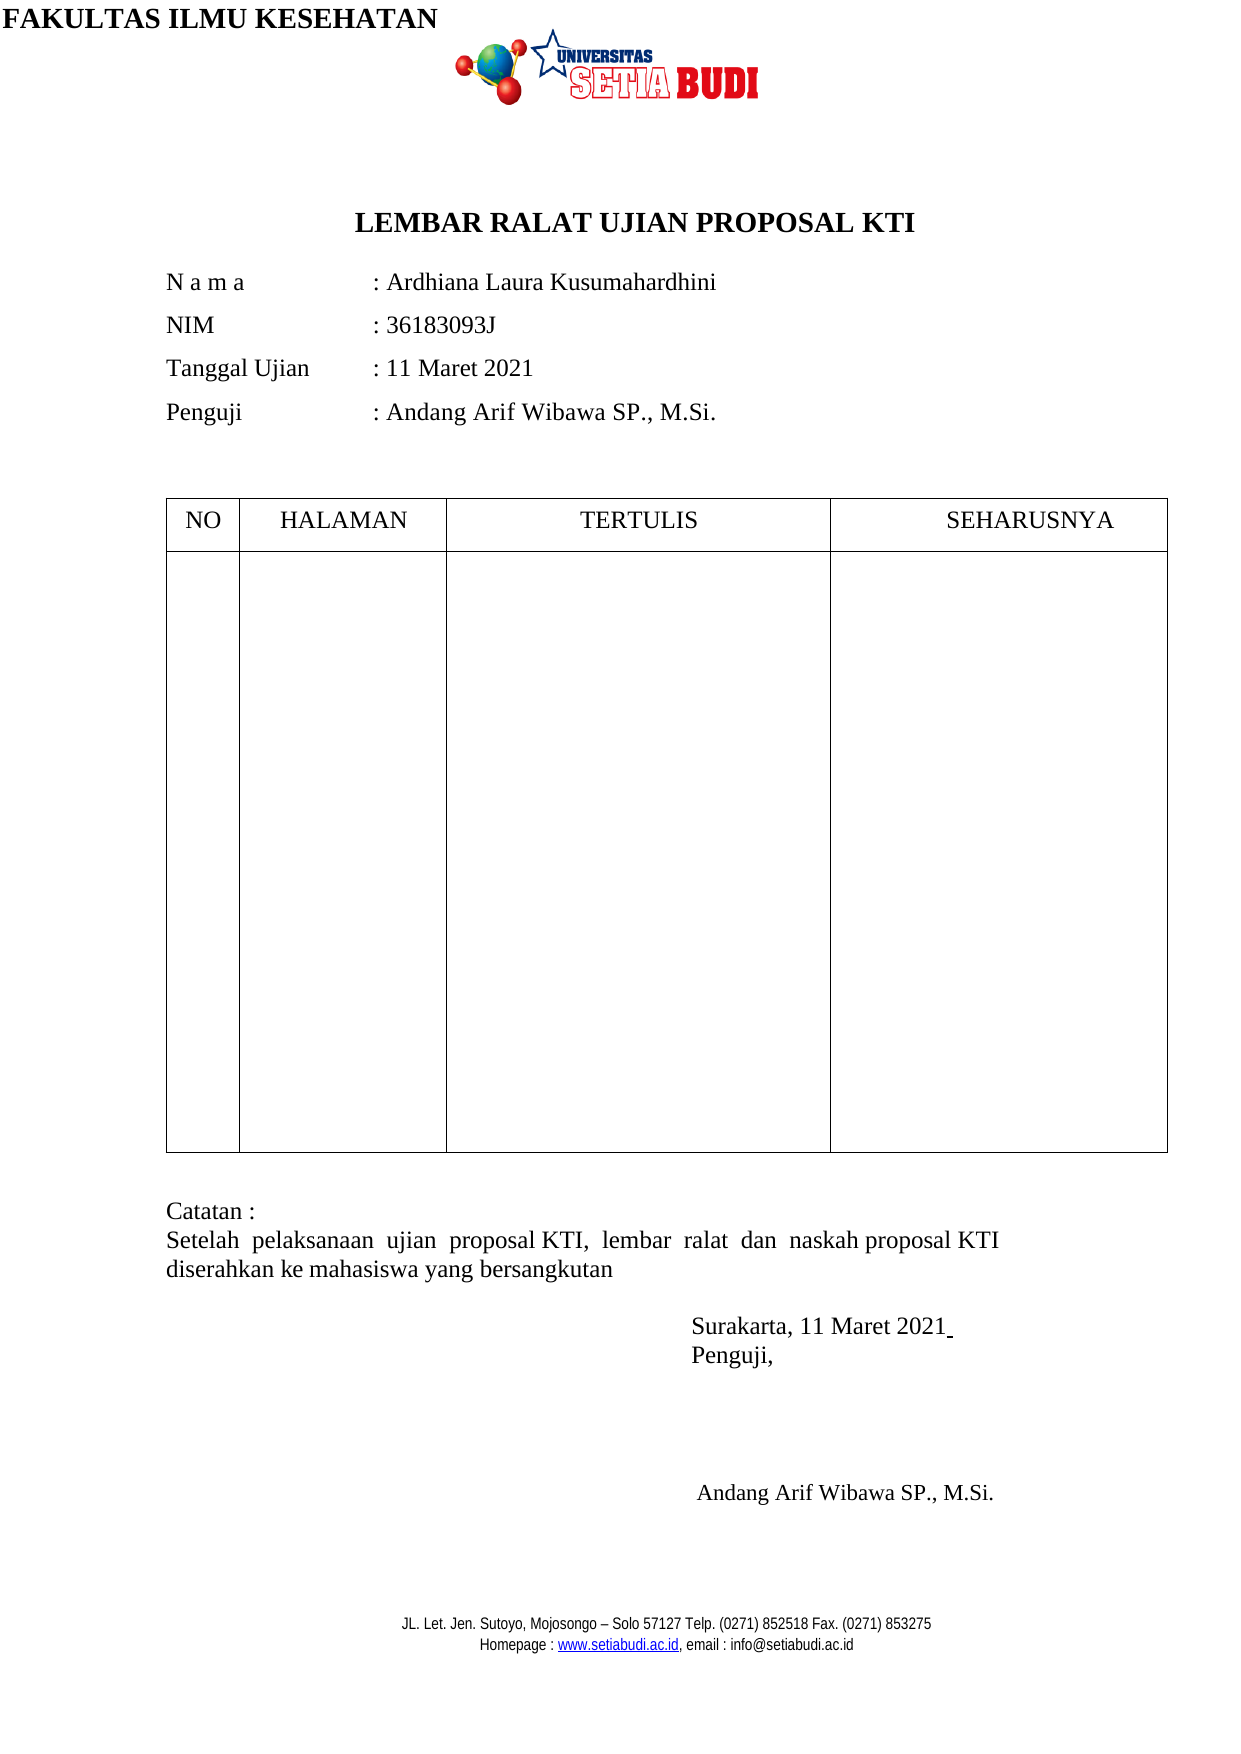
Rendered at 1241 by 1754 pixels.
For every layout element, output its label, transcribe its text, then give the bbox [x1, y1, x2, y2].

table_header NO [167, 499, 239, 551]
text N a m a : Ardhiana Laura Kusumahardhini [166, 267, 1181, 296]
table_cell [447, 552, 830, 1152]
table_cell [167, 552, 239, 1152]
text Penguji, [691, 1340, 1044, 1369]
table_header TERTULIS [447, 499, 830, 551]
text Penguji : Andang Arif Wibawa SP., M.Si. [166, 397, 1181, 425]
text Catatan : [166, 1196, 1181, 1225]
picture [454, 26, 759, 106]
text Andang Arif Wibawa SP., M.Si. [150, 1479, 1181, 1506]
table_cell [240, 552, 446, 1152]
table_header HALAMAN [240, 499, 446, 551]
table_cell [831, 552, 1167, 1152]
text NIM : 36183093J [166, 310, 1181, 339]
table_header SEHARUSNYA [831, 499, 1167, 551]
text Setelah pelaksanaan ujian proposal KTI, lembar ralat dan naskah proposal KTI diserahkan ke mahasiswa yang bersangkutan [166, 1225, 1104, 1283]
text Surakarta, 11 Maret 2021 [691, 1311, 1044, 1340]
text Tanggal Ujian : 11 Maret 2021 [166, 353, 1181, 382]
text LEMBAR RALAT UJIAN PROPOSAL KTI [207, 205, 1063, 238]
